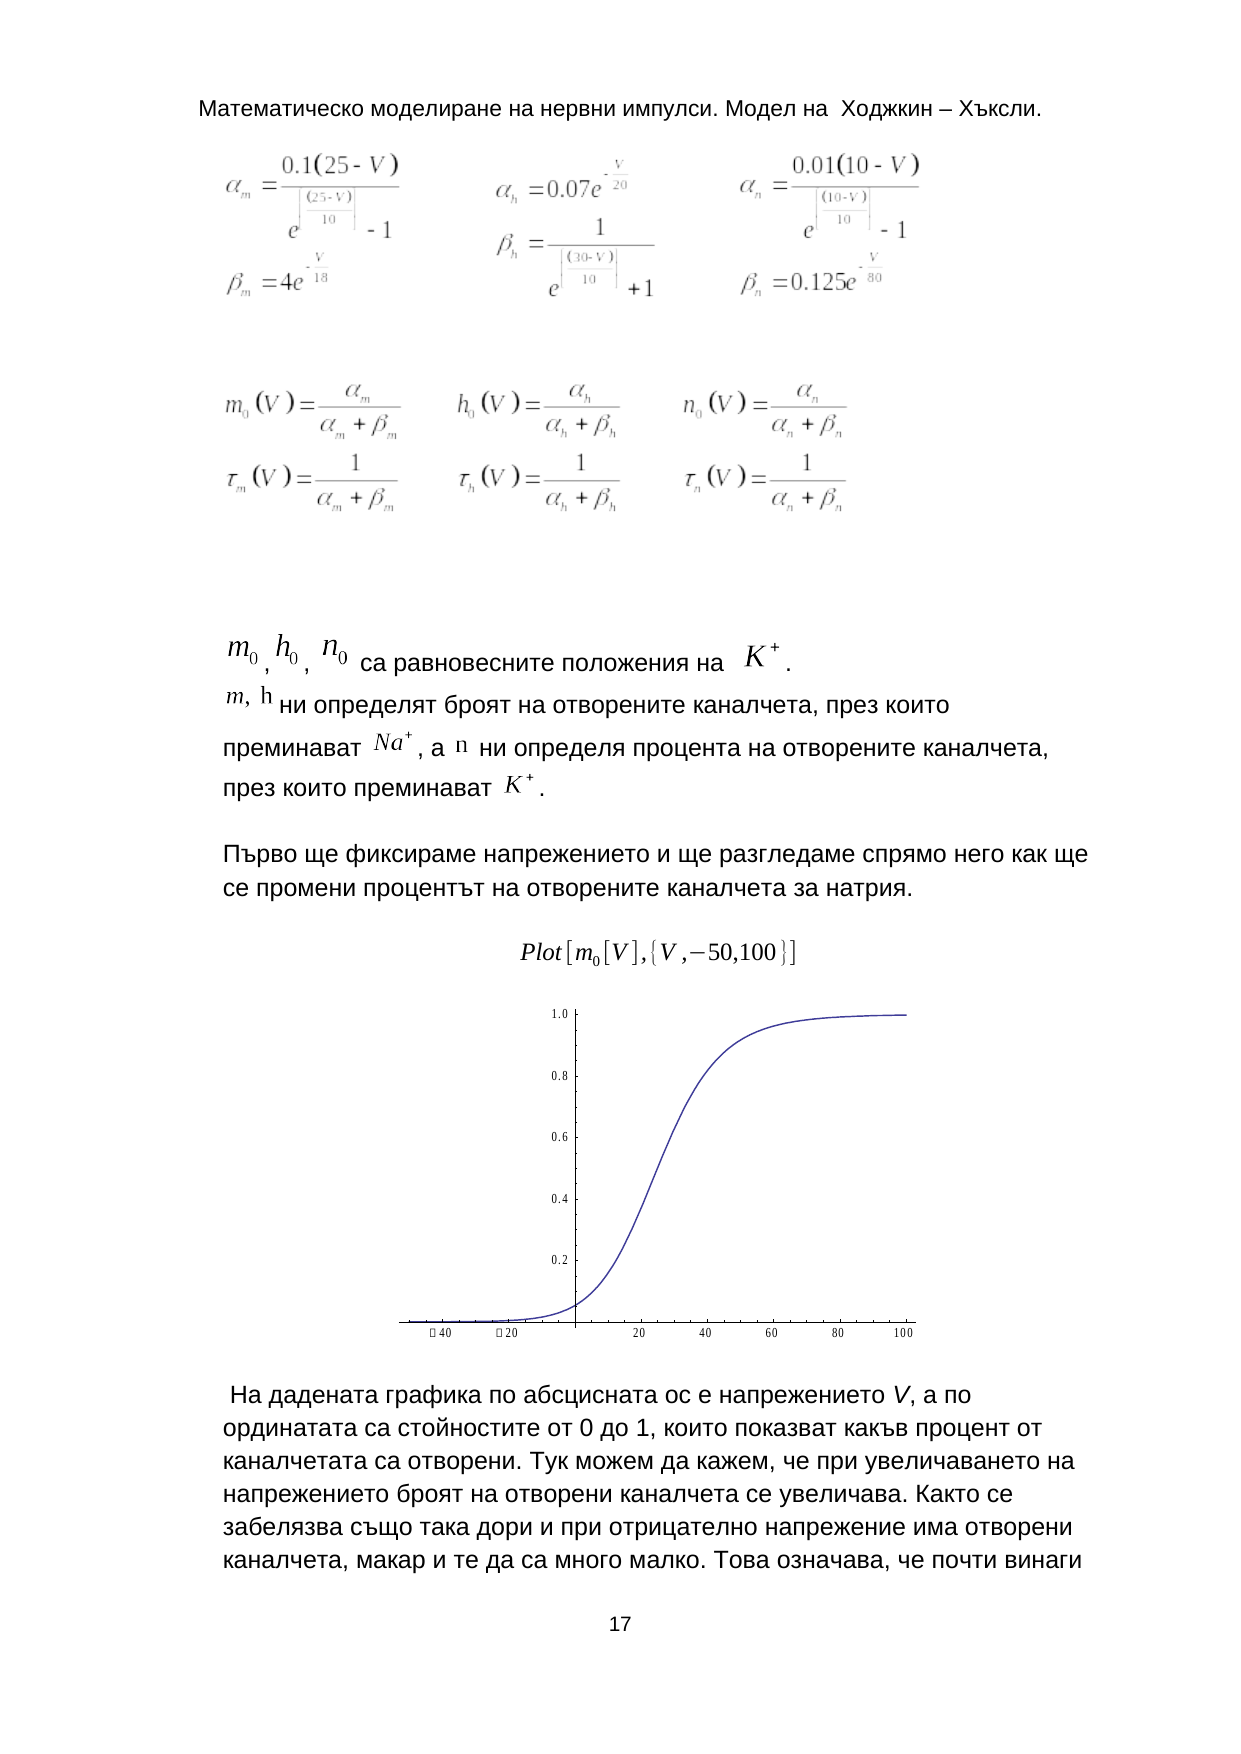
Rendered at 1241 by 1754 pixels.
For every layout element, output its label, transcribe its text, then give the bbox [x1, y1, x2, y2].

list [223, 1380, 1093, 1574]
list Първо ще фиксираме напрежението и ще разгледаме спрямо него как ще се промени процентът на отворените каналчета за натрия. [223, 839, 1093, 901]
list ни определят броят на отворените каналчета, през които преминават , а ни определя процента на отворените каналчета, през които преминават . [223, 681, 1093, 802]
list ,, са равновесните положения на . [223, 621, 1093, 677]
